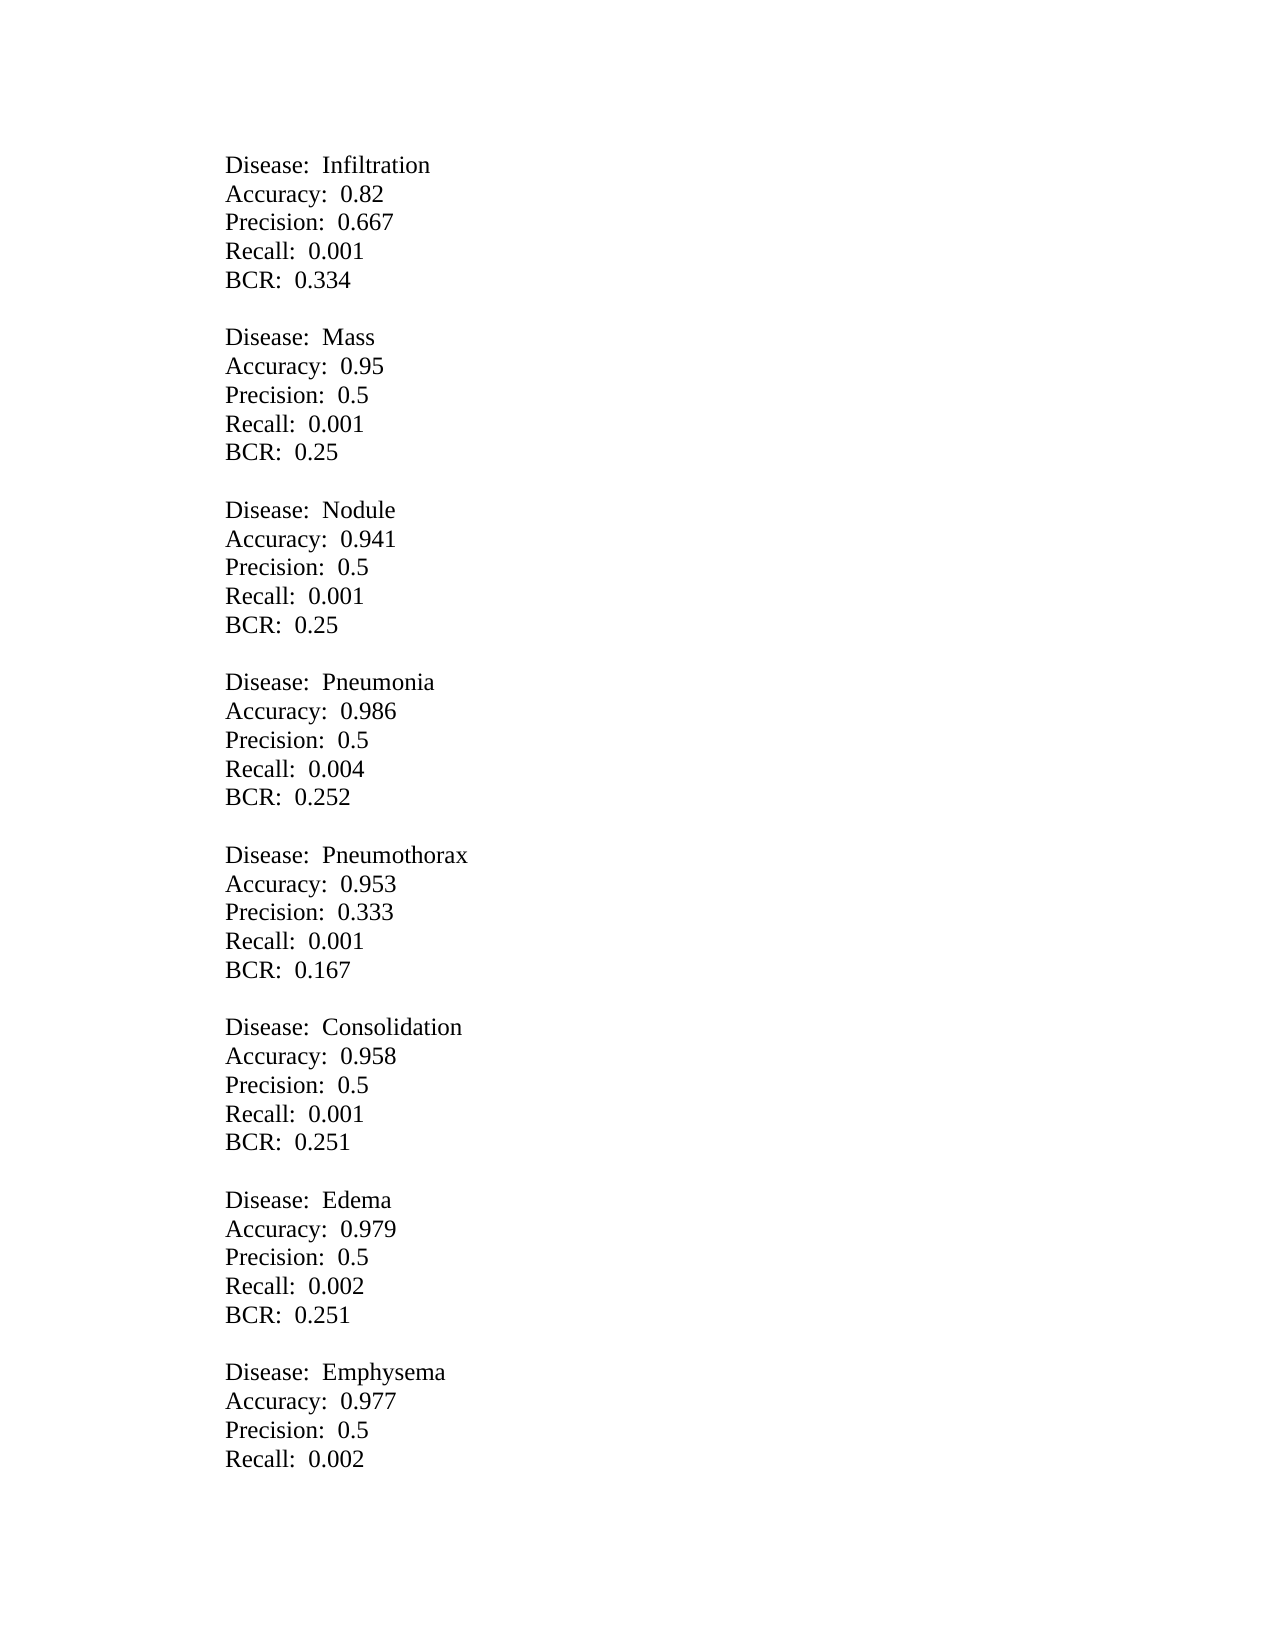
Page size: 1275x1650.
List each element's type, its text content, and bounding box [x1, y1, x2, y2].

text Recall: 0.002 [225, 1444, 1125, 1472]
text Precision: 0.5 [225, 1415, 1125, 1444]
text Recall: 0.001 [225, 409, 1125, 437]
text Precision: 0.5 [225, 1070, 1125, 1099]
text Disease: Mass [225, 322, 1125, 351]
text Precision: 0.5 [225, 380, 1125, 409]
text Disease: Consolidation [225, 1012, 1125, 1041]
text Disease: Infiltration [225, 150, 1125, 179]
text BCR: 0.251 [225, 1127, 1125, 1156]
text Disease: Pneumothorax [225, 840, 1125, 869]
text Disease: Emphysema [225, 1357, 1125, 1386]
text BCR: 0.334 [225, 265, 1125, 294]
text Recall: 0.001 [225, 236, 1125, 265]
text Recall: 0.001 [225, 926, 1125, 955]
text Precision: 0.5 [225, 725, 1125, 754]
text Precision: 0.5 [225, 552, 1125, 581]
text Recall: 0.002 [225, 1271, 1125, 1300]
text BCR: 0.251 [225, 1300, 1125, 1329]
text Disease: Edema [225, 1185, 1125, 1214]
text Accuracy: 0.979 [225, 1214, 1125, 1242]
text Disease: Nodule [225, 495, 1125, 524]
text Recall: 0.004 [225, 754, 1125, 782]
text Disease: Pneumonia [225, 667, 1125, 696]
text BCR: 0.167 [225, 955, 1125, 984]
text Precision: 0.333 [225, 897, 1125, 926]
text Accuracy: 0.95 [225, 351, 1125, 380]
text Accuracy: 0.986 [225, 696, 1125, 725]
text Accuracy: 0.82 [225, 179, 1125, 207]
text Recall: 0.001 [225, 1099, 1125, 1127]
text Accuracy: 0.958 [225, 1041, 1125, 1070]
text Precision: 0.667 [225, 207, 1125, 236]
text BCR: 0.25 [225, 610, 1125, 639]
text Recall: 0.001 [225, 581, 1125, 610]
text Precision: 0.5 [225, 1242, 1125, 1271]
text Accuracy: 0.941 [225, 524, 1125, 552]
text Accuracy: 0.977 [225, 1386, 1125, 1415]
text Accuracy: 0.953 [225, 869, 1125, 897]
text BCR: 0.252 [225, 782, 1125, 811]
text BCR: 0.25 [225, 437, 1125, 466]
